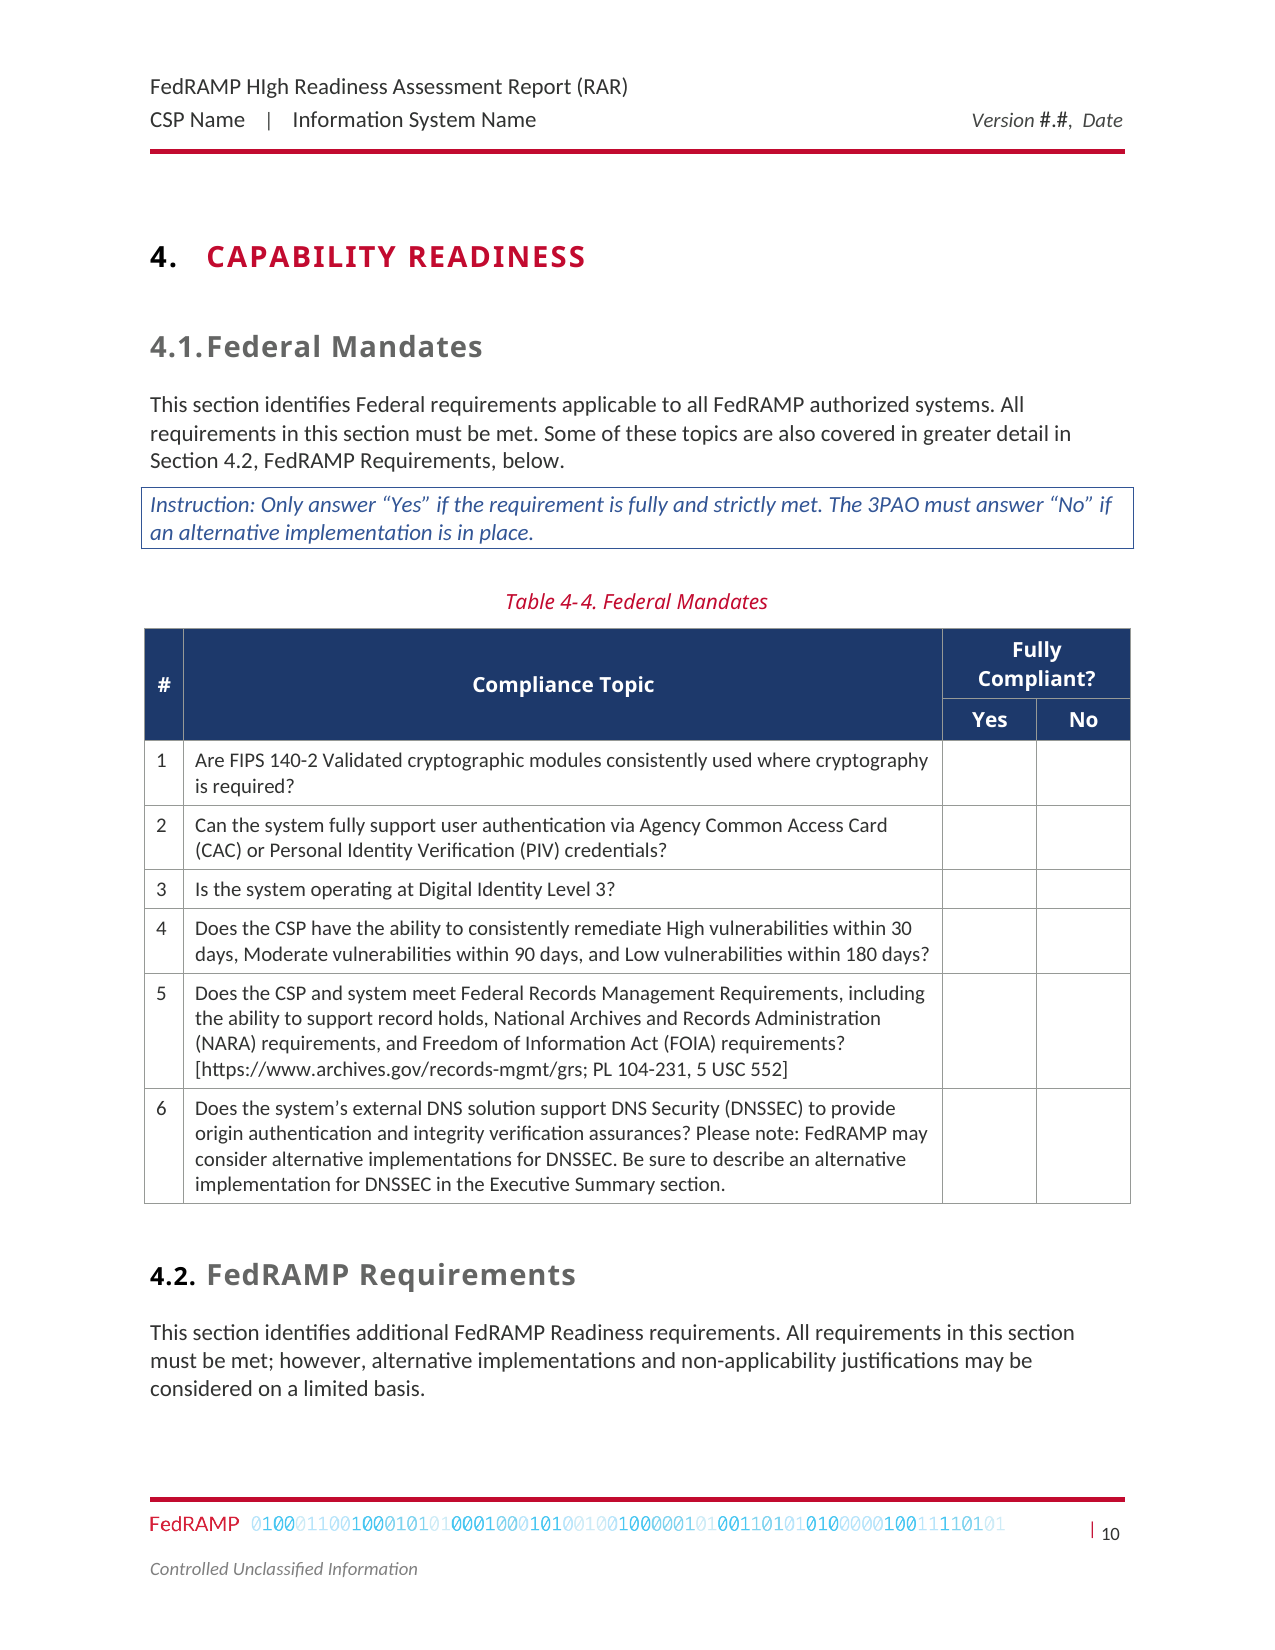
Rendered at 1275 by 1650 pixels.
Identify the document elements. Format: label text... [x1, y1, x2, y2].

table_cell Does the CSP and system meet Federal Records Management Requirements, including the ability to support record holds, National Archives and Records Administration (NARA) requirements, and Freedom of Information Act (FOIA) requirements? [https://www.archives.gov/records-mgmt/grs; PL 104-231, 5 USC 552] [184, 974, 942, 1088]
subtitle Federal Mandates [150, 326, 1125, 366]
table_cell No [1037, 699, 1130, 740]
table_cell [943, 974, 1036, 1088]
table_cell Are FIPS 140-2 Validated cryptographic modules consistently used where cryptography is required? [184, 741, 942, 805]
table_cell Can the system fully support user authentication via Agency Common Access Card (CAC) or Personal Identity Verification (PIV) credentials? [184, 806, 942, 869]
table_cell 5 [145, 974, 183, 1088]
table_cell [943, 870, 1036, 908]
subtitle FedRAMP Requirements [150, 1254, 1125, 1293]
table_header Compliance Topic [184, 629, 942, 740]
text This section identifies Federal requirements applicable to all FedRAMP authorized systems. All requirements in this section must be met. Some of these topics are also covered in greater detail in Section 4.2, FedRAMP Requirements, below. [150, 391, 1125, 475]
table_header Fully Compliant? [943, 629, 1130, 698]
table_cell [1037, 870, 1130, 908]
table_cell Yes [943, 699, 1036, 740]
table_cell [943, 909, 1036, 972]
table_cell 1 [145, 741, 183, 805]
table_cell [1037, 806, 1130, 869]
table_cell 2 [145, 806, 183, 869]
table_cell [1037, 1089, 1130, 1203]
table_cell [943, 741, 1036, 805]
table_header # [145, 629, 183, 740]
table_cell [1037, 741, 1130, 805]
text This section identifies additional FedRAMP Readiness requirements. All requirements in this section must be met; however, alternative implementations and non-applicability justifications may be considered on a limited basis. [150, 1318, 1125, 1403]
table_cell 3 [145, 870, 183, 908]
table_cell 4 [145, 909, 183, 972]
subtitle Capability Readiness [150, 236, 1125, 276]
table_cell [943, 1089, 1036, 1203]
table_cell [943, 806, 1036, 869]
table_cell [1037, 974, 1130, 1088]
table_cell [1037, 909, 1130, 972]
text Instruction: Only answer “Yes” if the requirement is fully and strictly met. The 3PAO must answer “No” if an alternative implementation is in place. [142, 488, 1133, 548]
table_cell 6 [145, 1089, 183, 1203]
picture [150, 1514, 1005, 1540]
table_cell Does the system’s external DNS solution support DNS Security (DNSSEC) to provide origin authentication and integrity verification assurances? Please note: FedRAMP may consider alternative implementations for DNSSEC. Be sure to describe an alternative implementation for DNSSEC in the Executive Summary section. [184, 1089, 942, 1203]
table_cell Is the system operating at Digital Identity Level 3? [184, 870, 942, 908]
table_cell Does the CSP have the ability to consistently remediate High vulnerabilities within 30 days, Moderate vulnerabilities within 90 days, and Low vulnerabilities within 180 days? [184, 909, 942, 972]
